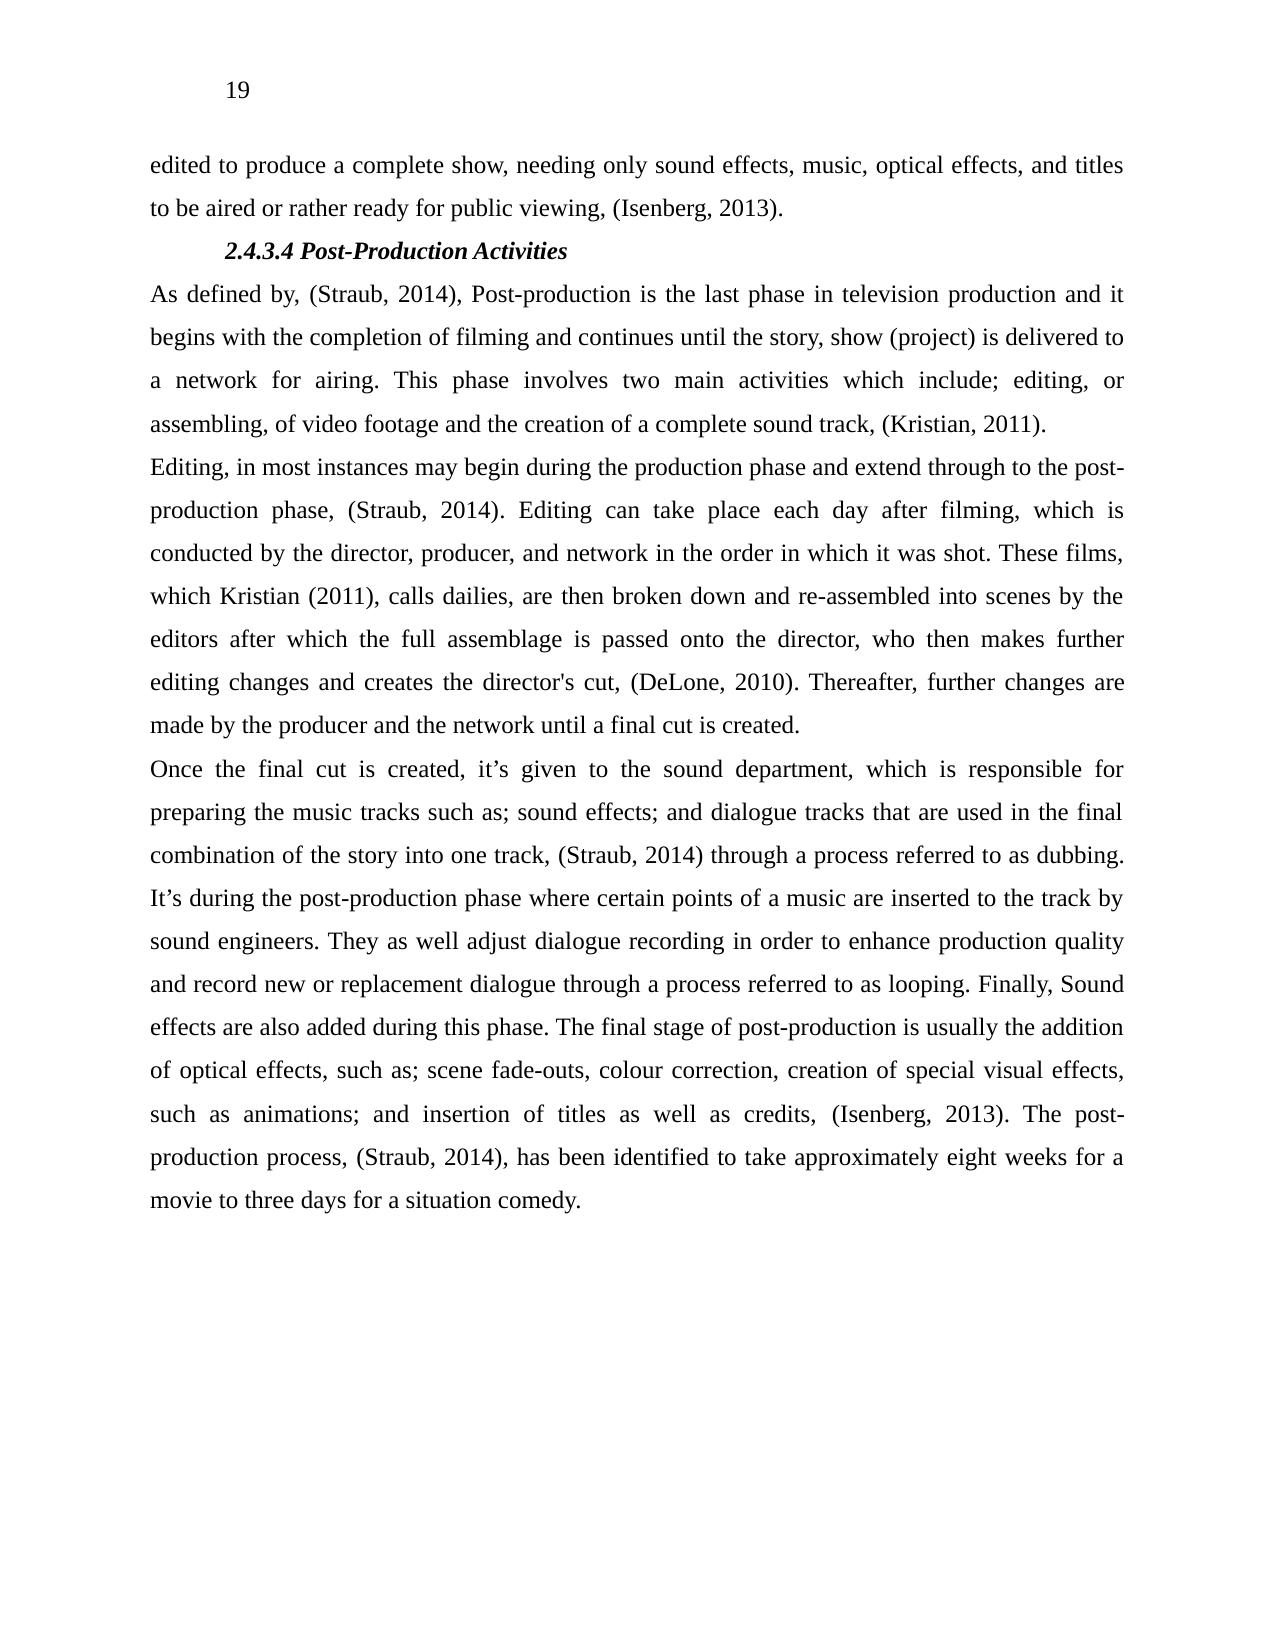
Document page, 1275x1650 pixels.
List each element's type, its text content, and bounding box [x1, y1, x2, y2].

text As defined by, , Post-production is the last phase in television production and it begins with the completion of filming and continues until the story, show (project) is delivered to a network for airing. This phase involves two main activities which include; editing, or assembling, of video footage and the creation of a complete sound track, . [150, 279, 1125, 437]
text Once the final cut is created, it’s given to the sound department, which is responsible for preparing the music tracks such as; sound effects; and dialogue tracks that are used in the final combination of the story into one track, through a process referred to as dubbing. It’s during the post-production phase where certain points of a music are inserted to the track by sound engineers. They as well adjust dialogue recording in order to enhance production quality and record new or replacement dialogue through a process referred to as looping. Finally, Sound effects are also added during this phase. The final stage of post-production is usually the addition of optical effects, such as; scene fade-outs, colour correction, creation of special visual effects, such as animations; and insertion of titles as well as credits, . The post-production process, , has been identified to take approximately eight weeks for a movie to three days for a situation comedy. [150, 754, 1125, 1214]
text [150, 150, 1125, 222]
subtitle 2.4.3.4 Post-Production Activities [150, 236, 1125, 265]
text Editing, in most instances may begin during the production phase and extend through to the post-production phase, . Editing can take place each day after filming, which is conducted by the director, producer, and network in the order in which it was shot. These films, which Kristian (2011), calls dailies, are then broken down and re-assembled into scenes by the editors after which the full assemblage is passed onto the director, who then makes further editing changes and creates the director's cut, . Thereafter, further changes are made by the producer and the network until a final cut is created. [150, 452, 1125, 739]
